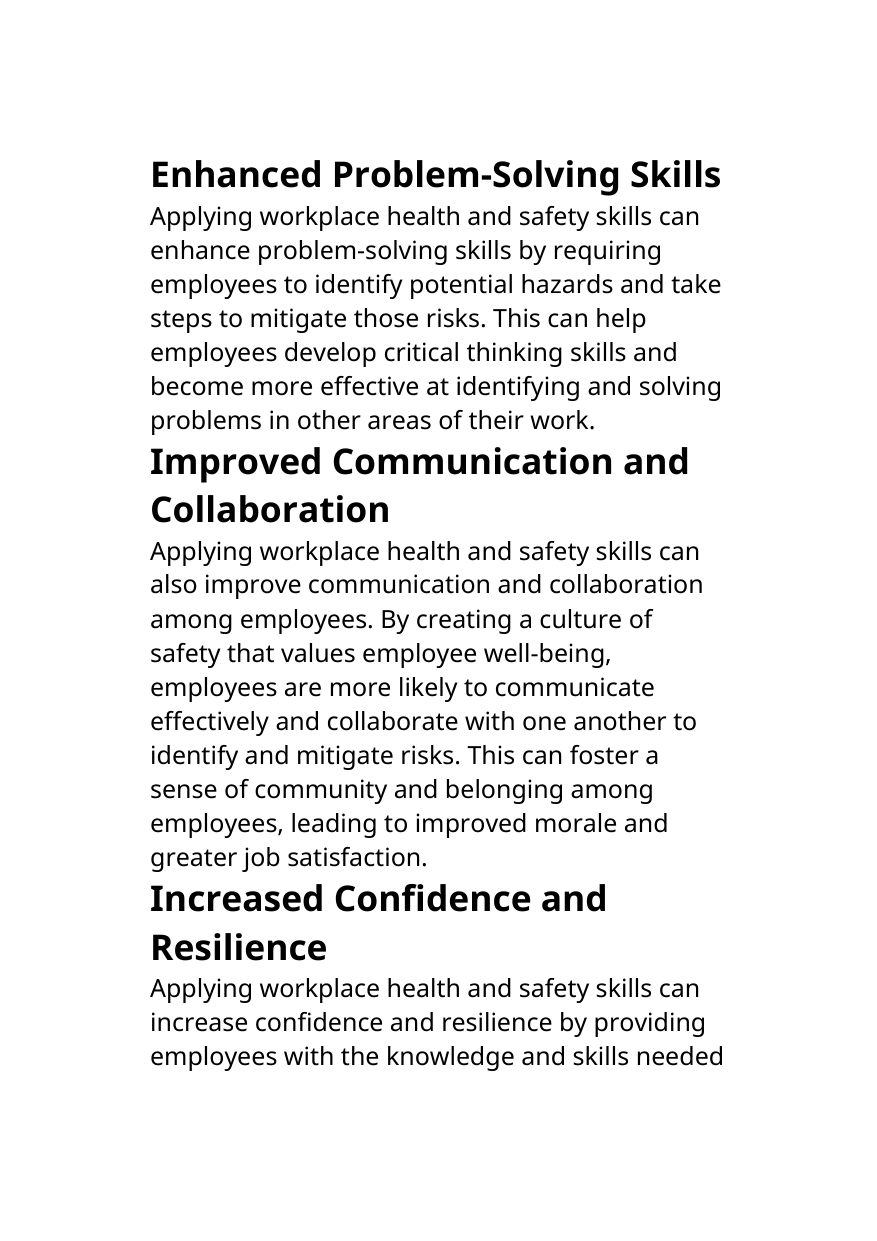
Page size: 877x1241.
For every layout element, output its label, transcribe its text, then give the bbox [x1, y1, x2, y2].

subtitle Increased Confidence and Resilience [150, 874, 727, 970]
subtitle Improved Communication and Collaboration [150, 437, 727, 533]
text Applying workplace health and safety skills can enhance problem-solving skills by requiring employees to identify potential hazards and take steps to mitigate those risks. This can help employees develop critical thinking skills and become more effective at identifying and solving problems in other areas of their work. [150, 198, 727, 437]
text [150, 970, 727, 1072]
text Applying workplace health and safety skills can also improve communication and collaboration among employees. By creating a culture of safety that values employee well-being, employees are more likely to communicate effectively and collaborate with one another to identify and mitigate risks. This can foster a sense of community and belonging among employees, leading to improved morale and greater job satisfaction. [150, 533, 727, 874]
subtitle Enhanced Problem-Solving Skills [150, 150, 727, 198]
